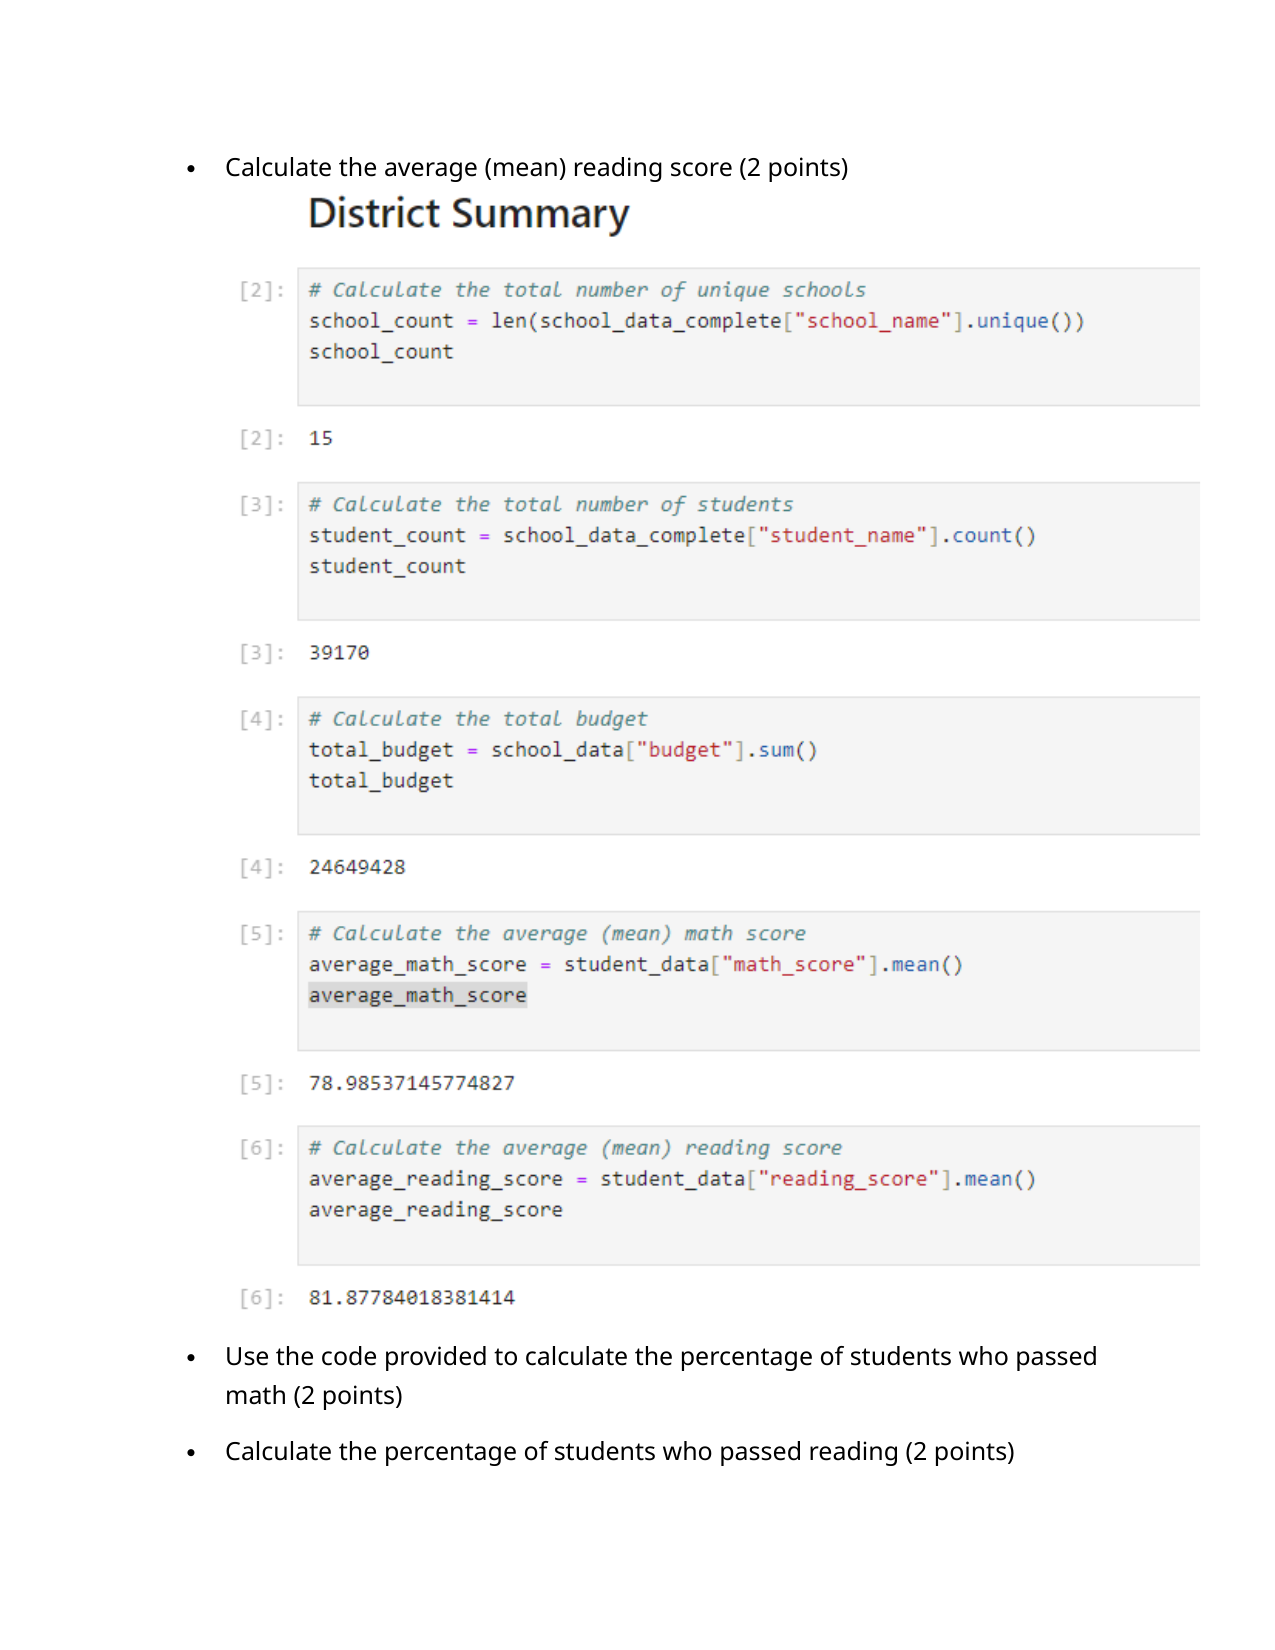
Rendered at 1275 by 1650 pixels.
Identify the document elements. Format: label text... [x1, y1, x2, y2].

list Calculate the percentage of students who passed reading (2 points) [187, 1434, 1125, 1468]
picture [225, 189, 1200, 1317]
list Use the code provided to calculate the percentage of students who passed math (2 points) [187, 1339, 1125, 1412]
